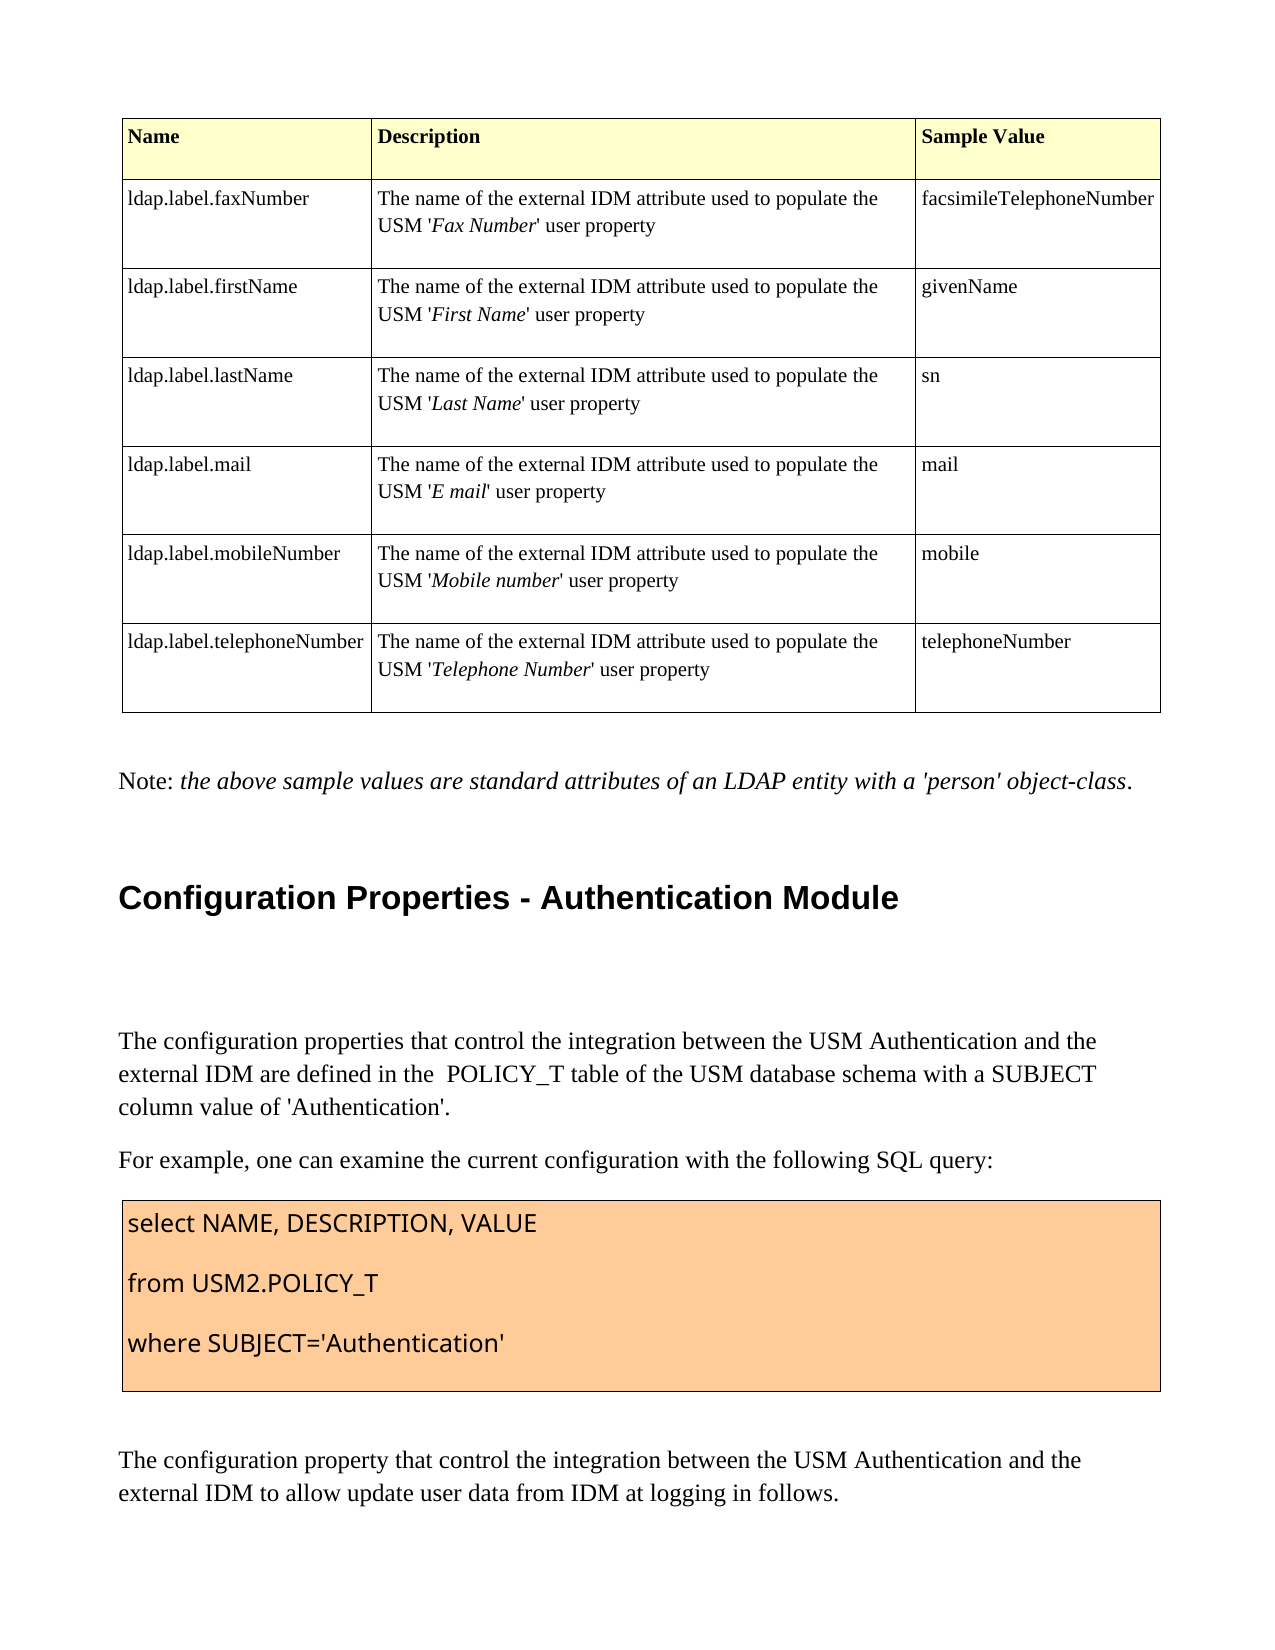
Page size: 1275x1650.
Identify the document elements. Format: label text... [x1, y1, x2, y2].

table_cell ldap.label.faxNumber [123, 180, 371, 268]
text The configuration property that control the integration between the USM Authentication and the external IDM to allow update user data from IDM at logging in follows. [118, 1445, 1157, 1507]
table_cell The name of the external IDM attribute used to populate the USM 'First Name' user property [372, 269, 915, 357]
table_cell The name of the external IDM attribute used to populate the USM 'E mail' user property [372, 447, 915, 534]
table_cell The name of the external IDM attribute used to populate the USM 'Last Name' user property [372, 358, 915, 446]
text Note: the above sample values are standard attributes of an LDAP entity with a 'person' object-class. [118, 766, 1157, 795]
table_cell ldap.label.telephoneNumber [123, 624, 371, 712]
table_cell The name of the external IDM attribute used to populate the USM 'Fax Number' user property [372, 180, 915, 268]
table_cell ldap.label.mail [123, 447, 371, 534]
table_cell The name of the external IDM attribute used to populate the USM 'Telephone Number' user property [372, 624, 915, 712]
table_header Name [123, 119, 371, 179]
table_header Description [372, 119, 915, 179]
table_cell ldap.label.firstName [123, 269, 371, 357]
table_cell mobile [916, 535, 1160, 623]
table_cell mail [916, 447, 1160, 534]
table_cell sn [916, 358, 1160, 446]
table_cell givenName [916, 269, 1160, 357]
table_cell The name of the external IDM attribute used to populate the USM 'Mobile number' user property [372, 535, 915, 623]
table_cell ldap.label.mobileNumber [123, 535, 371, 623]
table_cell facsimileTelephoneNumber [916, 180, 1160, 268]
table_header Sample Value [916, 119, 1160, 179]
table_header select NAME, DESCRIPTION, VALUE from USM2.POLICY_T where SUBJECT='Authentication' [123, 1201, 1160, 1391]
subtitle Configuration Properties - Authentication Module [118, 878, 1157, 916]
text The configuration properties that control the integration between the USM Authentication and the external IDM are defined in the POLICY_T table of the USM database schema with a SUBJECT column value of 'Authentication'. [118, 1026, 1157, 1121]
table_cell ldap.label.lastName [123, 358, 371, 446]
table_cell telephoneNumber [916, 624, 1160, 712]
text For example, one can examine the current configuration with the following SQL query: [118, 1146, 1157, 1174]
